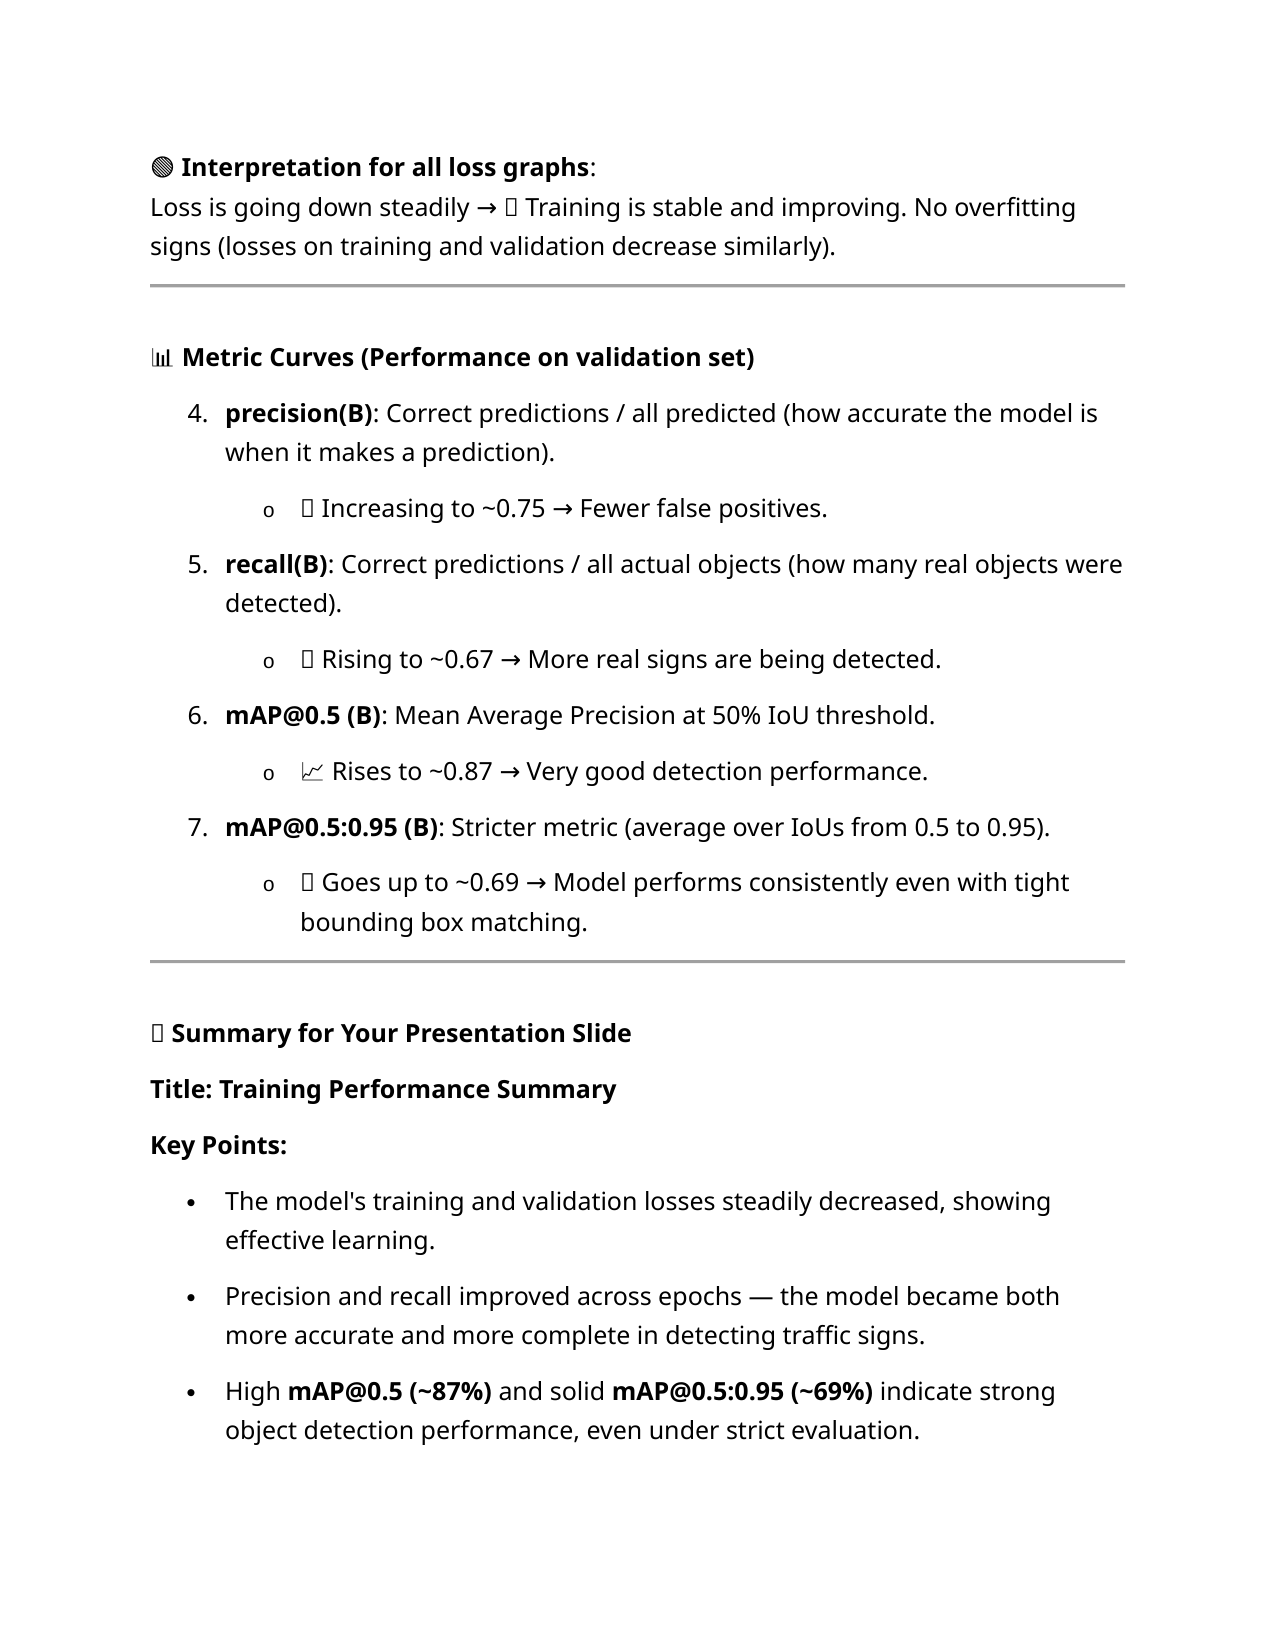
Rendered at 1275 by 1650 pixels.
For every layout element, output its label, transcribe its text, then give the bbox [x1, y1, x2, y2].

list mAP@0.5 (B): Mean Average Precision at 50% IoU threshold. [187, 697, 1125, 732]
list mAP@0.5:0.95 (B): Stricter metric (average over IoUs from 0.5 to 0.95). [187, 809, 1125, 843]
list 🔼 Rising to ~0.67 → More real signs are being detected. [262, 642, 1125, 676]
list Precision and recall improved across epochs — the model became both more accurate and more complete in detecting traffic signs. [187, 1278, 1125, 1352]
list 🔼 Increasing to ~0.75 → Fewer false positives. [262, 491, 1125, 525]
text Key Points: [150, 1127, 1125, 1162]
list precision(B): Correct predictions / all predicted (how accurate the model is when it makes a prediction). [187, 396, 1125, 469]
list recall(B): Correct predictions / all actual objects (how many real objects were detected). [187, 547, 1125, 620]
text 📊 Metric Curves (Performance on validation set) [150, 340, 1125, 374]
list 📈 Rises to ~0.87 → Very good detection performance. [262, 753, 1125, 787]
text 🟢 Interpretation for all loss graphs: Loss is going down steadily → ✅ Training is stable and improving. No overfitting signs (losses on training and validation decrease similarly). [150, 150, 1125, 262]
list 🔼 Goes up to ~0.69 → Model performs consistently even with tight bounding box matching. [262, 865, 1125, 938]
list High mAP@0.5 (~87%) and solid mAP@0.5:0.95 (~69%) indicate strong object detection performance, even under strict evaluation. [187, 1373, 1125, 1447]
text 📌 Summary for Your Presentation Slide [150, 1016, 1125, 1050]
text Title: Training Performance Summary [150, 1072, 1125, 1106]
list The model's training and validation losses steadily decreased, showing effective learning. [187, 1183, 1125, 1257]
